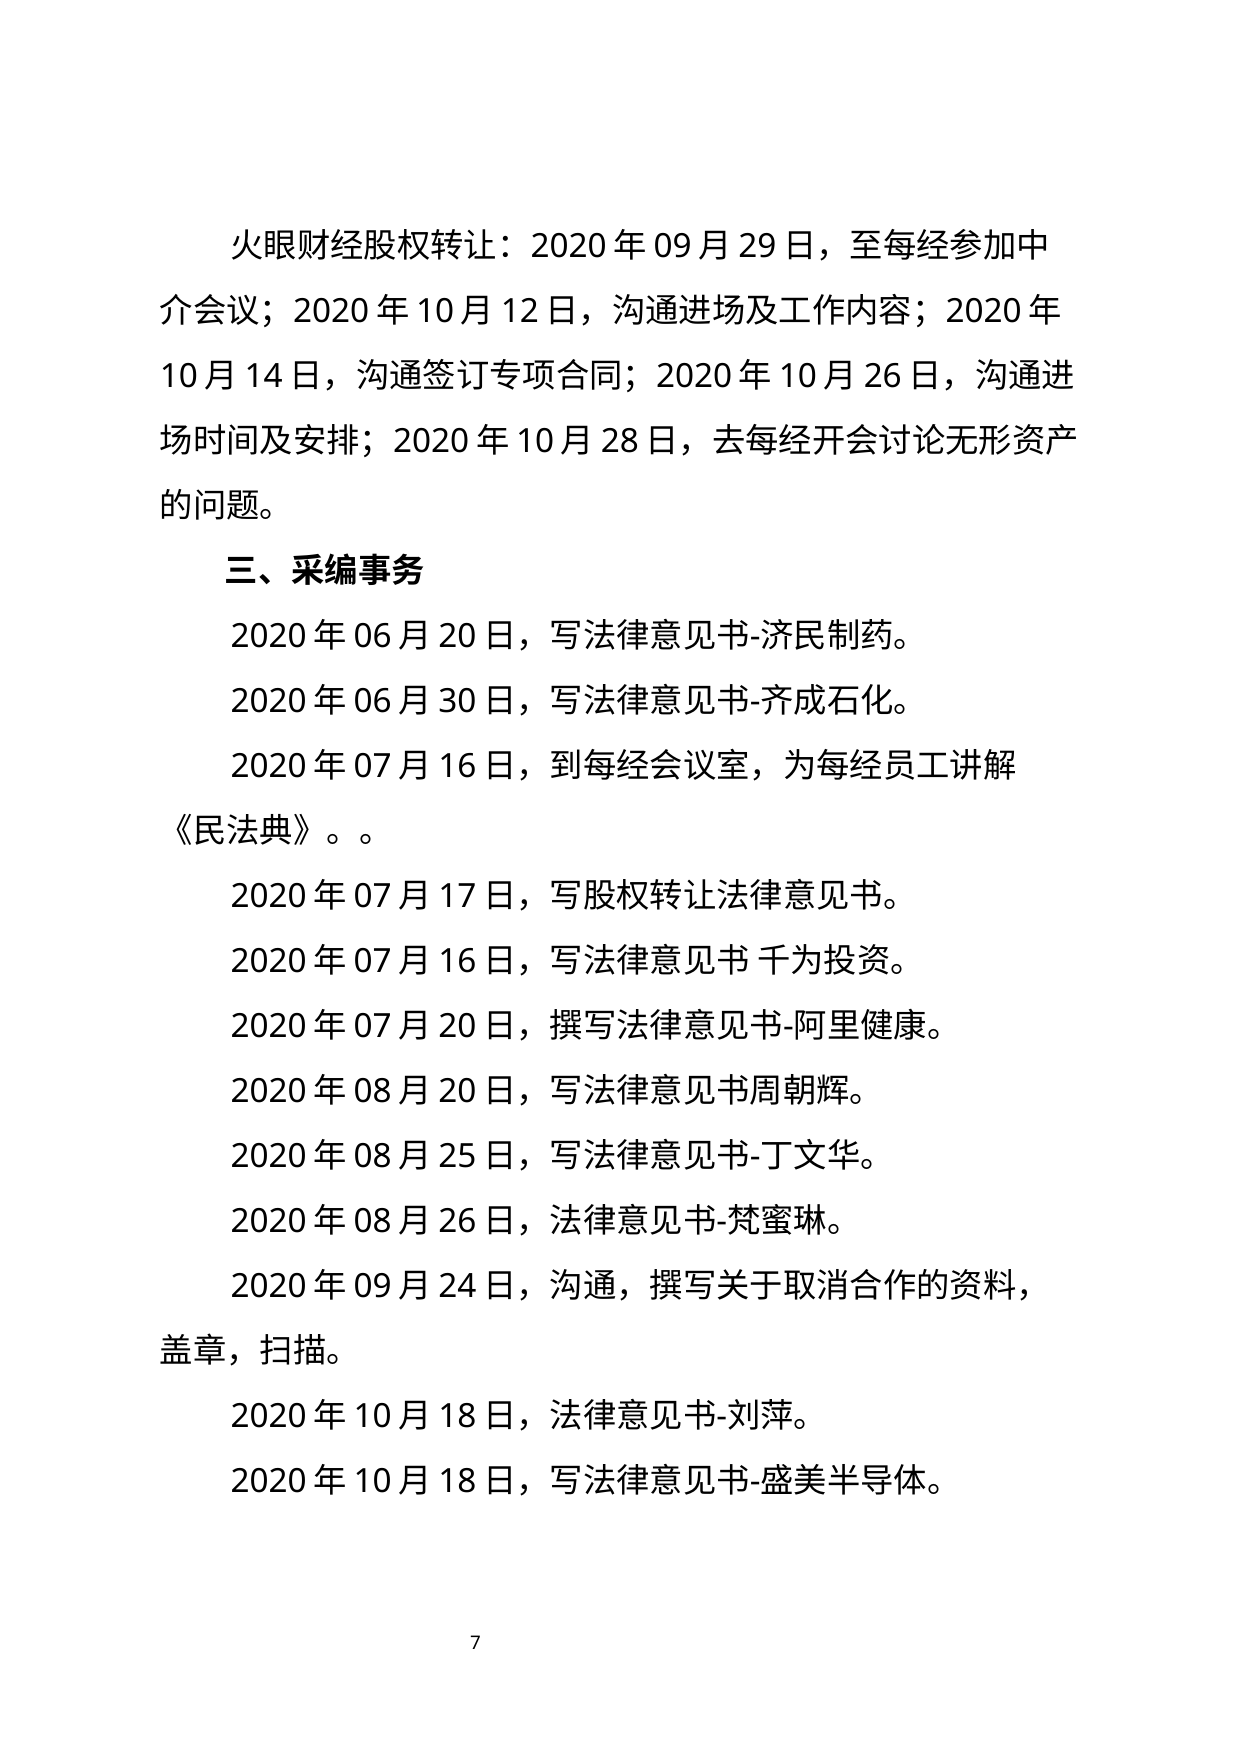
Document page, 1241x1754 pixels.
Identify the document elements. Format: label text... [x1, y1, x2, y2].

text 2020年07月16日，写法律意见书 千为投资。 [159, 926, 1081, 991]
text 2020年06月20日，写法律意见书-济民制药。 [159, 601, 1081, 666]
text 2020年10月18日，写法律意见书-盛美半导体。 [159, 1446, 1081, 1511]
text 2020年06月30日，写法律意见书-齐成石化。 [159, 666, 1081, 731]
text 2020年07月20日，撰写法律意见书-阿里健康。 [159, 991, 1081, 1056]
text 火眼财经股权转让：2020年09月29日，至每经参加中介会议；2020年10月12日，沟通进场及工作内容；2020年10月14日，沟通签订专项合同；2020年10月26日，沟通进场时间及安排；2020年10月28日，去每经开会讨论无形资产的问题。 [159, 211, 1081, 536]
text 2020年10月18日，法律意见书-刘萍。 [159, 1381, 1081, 1446]
text 2020年08月25日，写法律意见书-丁文华。 [159, 1121, 1081, 1186]
text 2020年09月24日，沟通，撰写关于取消合作的资料，盖章，扫描。 [159, 1251, 1081, 1381]
text 2020年08月20日，写法律意见书周朝辉。 [159, 1056, 1081, 1121]
text 2020年08月26日，法律意见书-梵蜜琳。 [159, 1186, 1081, 1251]
text 2020年07月17日，写股权转让法律意见书。 [159, 861, 1081, 926]
text 三、采编事务 [159, 536, 1081, 601]
text 2020年07月16日，到每经会议室，为每经员工讲解《民法典》。。 [159, 731, 1081, 861]
